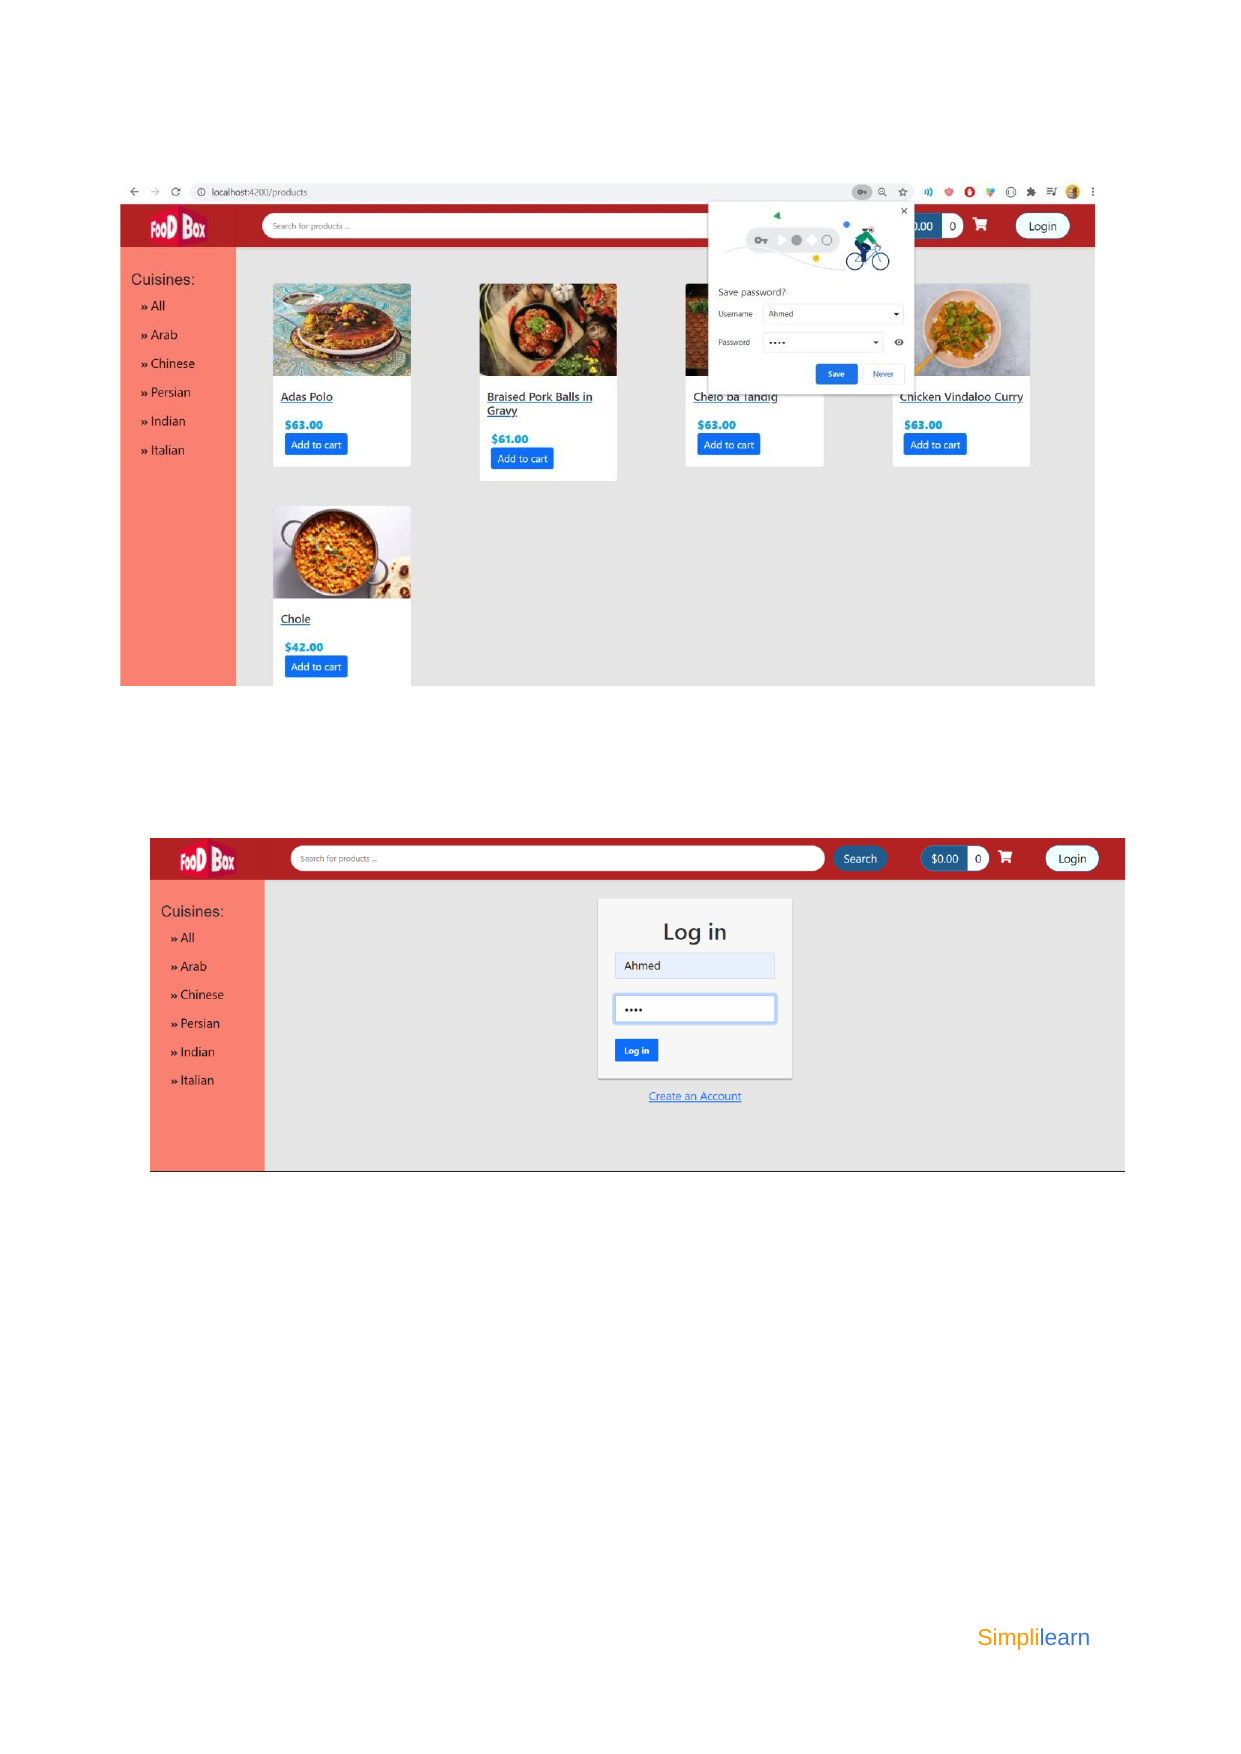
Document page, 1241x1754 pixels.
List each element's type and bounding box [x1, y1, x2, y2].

picture [120, 180, 1095, 686]
picture [150, 838, 1125, 1172]
